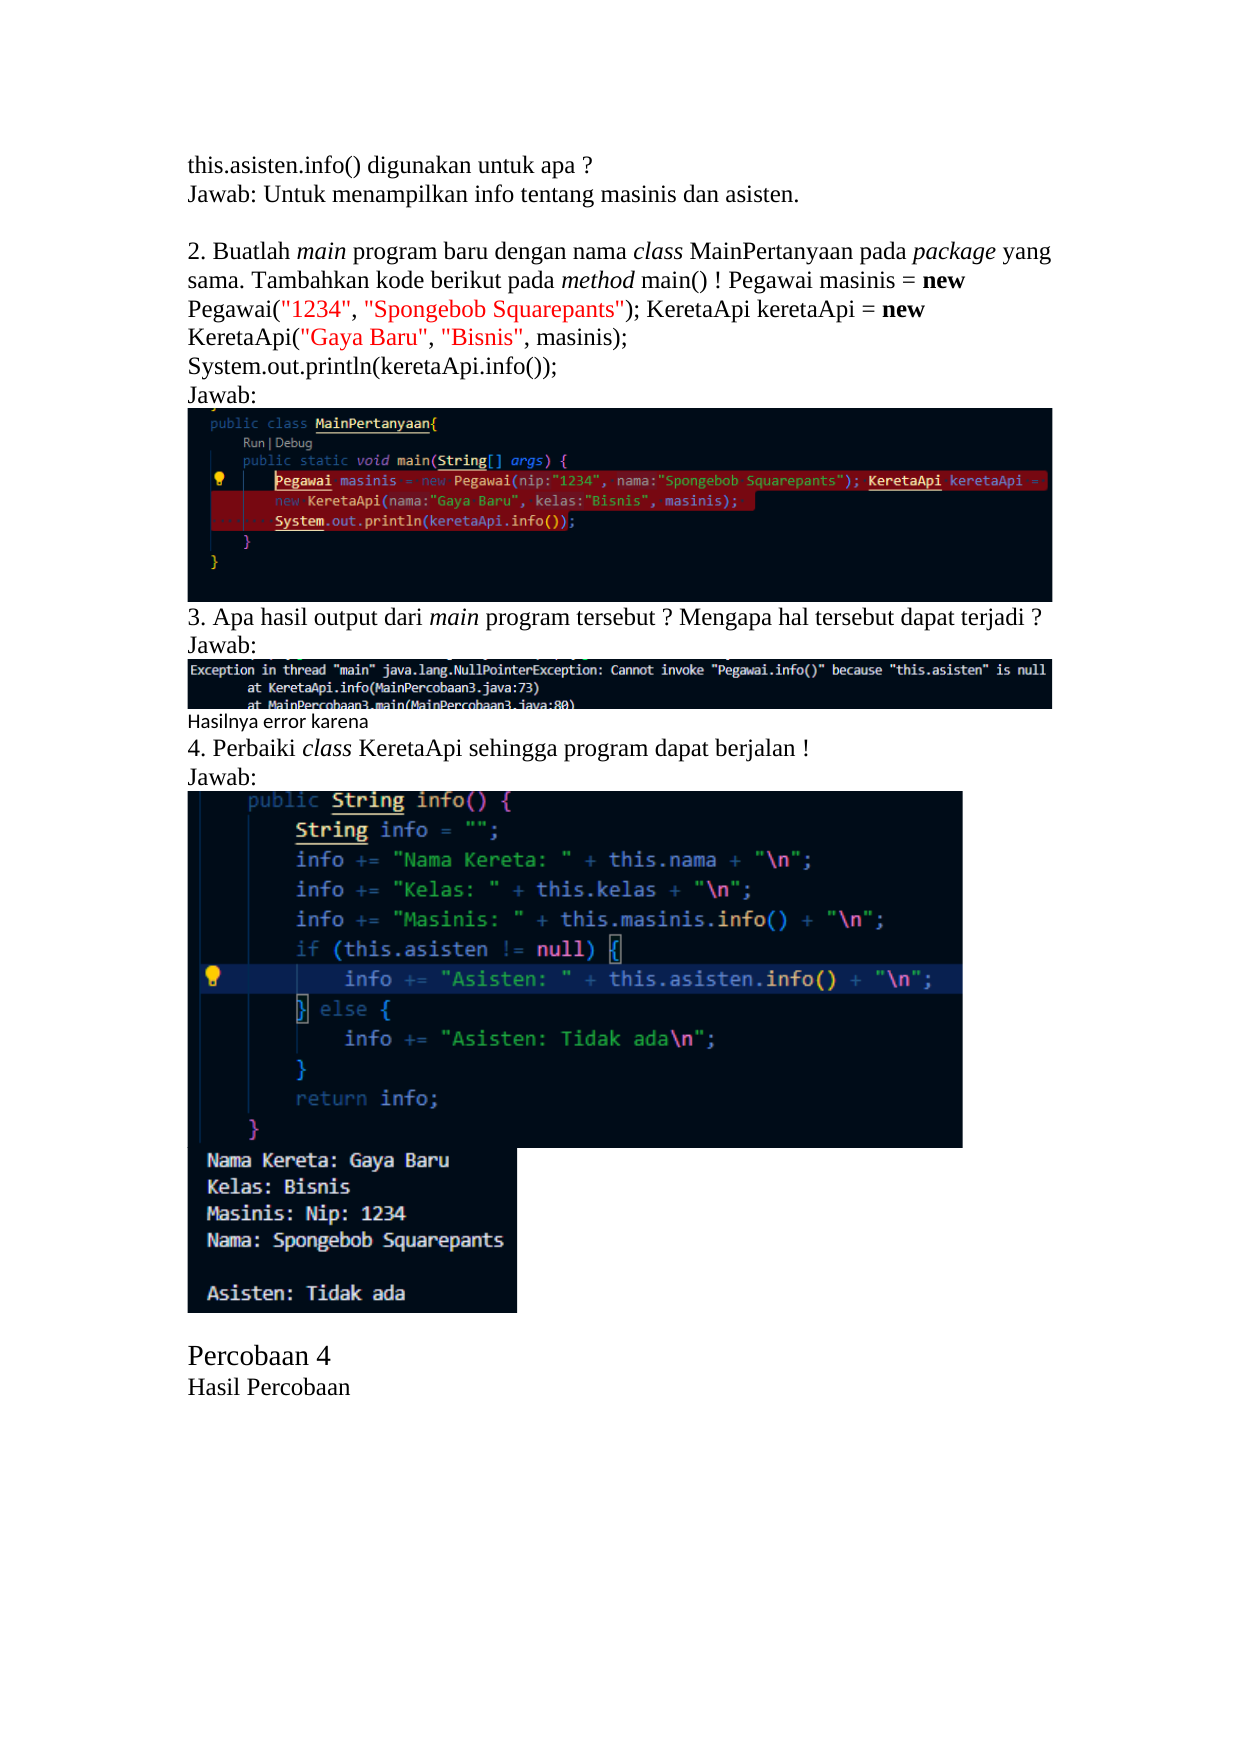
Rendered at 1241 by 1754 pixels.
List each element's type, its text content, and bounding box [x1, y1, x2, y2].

picture [187, 659, 1053, 709]
text Hasil Percobaan [187, 1372, 1053, 1401]
text Hasilnya error karena [187, 709, 1053, 733]
text System.out.println(keretaApi.info()); [187, 351, 1053, 380]
text Percobaan 4 [187, 1338, 1053, 1372]
text 3. Apa hasil output dari main program tersebut ? Mengapa hal tersebut dapat terjadi ? [187, 602, 1053, 631]
text 2. Buatlah main program baru dengan nama class MainPertanyaan pada package yang [187, 236, 1053, 265]
text sama. Tambahkan kode berikut pada method main() ! Pegawai masinis = new Pegawai("1234", "Spongebob Squarepants"); KeretaApi keretaApi = new KeretaApi("Gaya Baru", "Bisnis", masinis); [187, 265, 1053, 351]
text Jawab: [187, 762, 1053, 791]
text Jawab: [187, 631, 1053, 659]
picture [187, 408, 1053, 602]
text Jawab: [187, 380, 1053, 408]
text this.asisten.info() digunakan untuk apa ? [187, 150, 1053, 179]
picture [187, 791, 963, 1313]
text Jawab: Untuk menampilkan info tentang masinis dan asisten. [187, 179, 1053, 207]
text 4. Perbaiki class KeretaApi sehingga program dapat berjalan ! [187, 733, 1053, 762]
